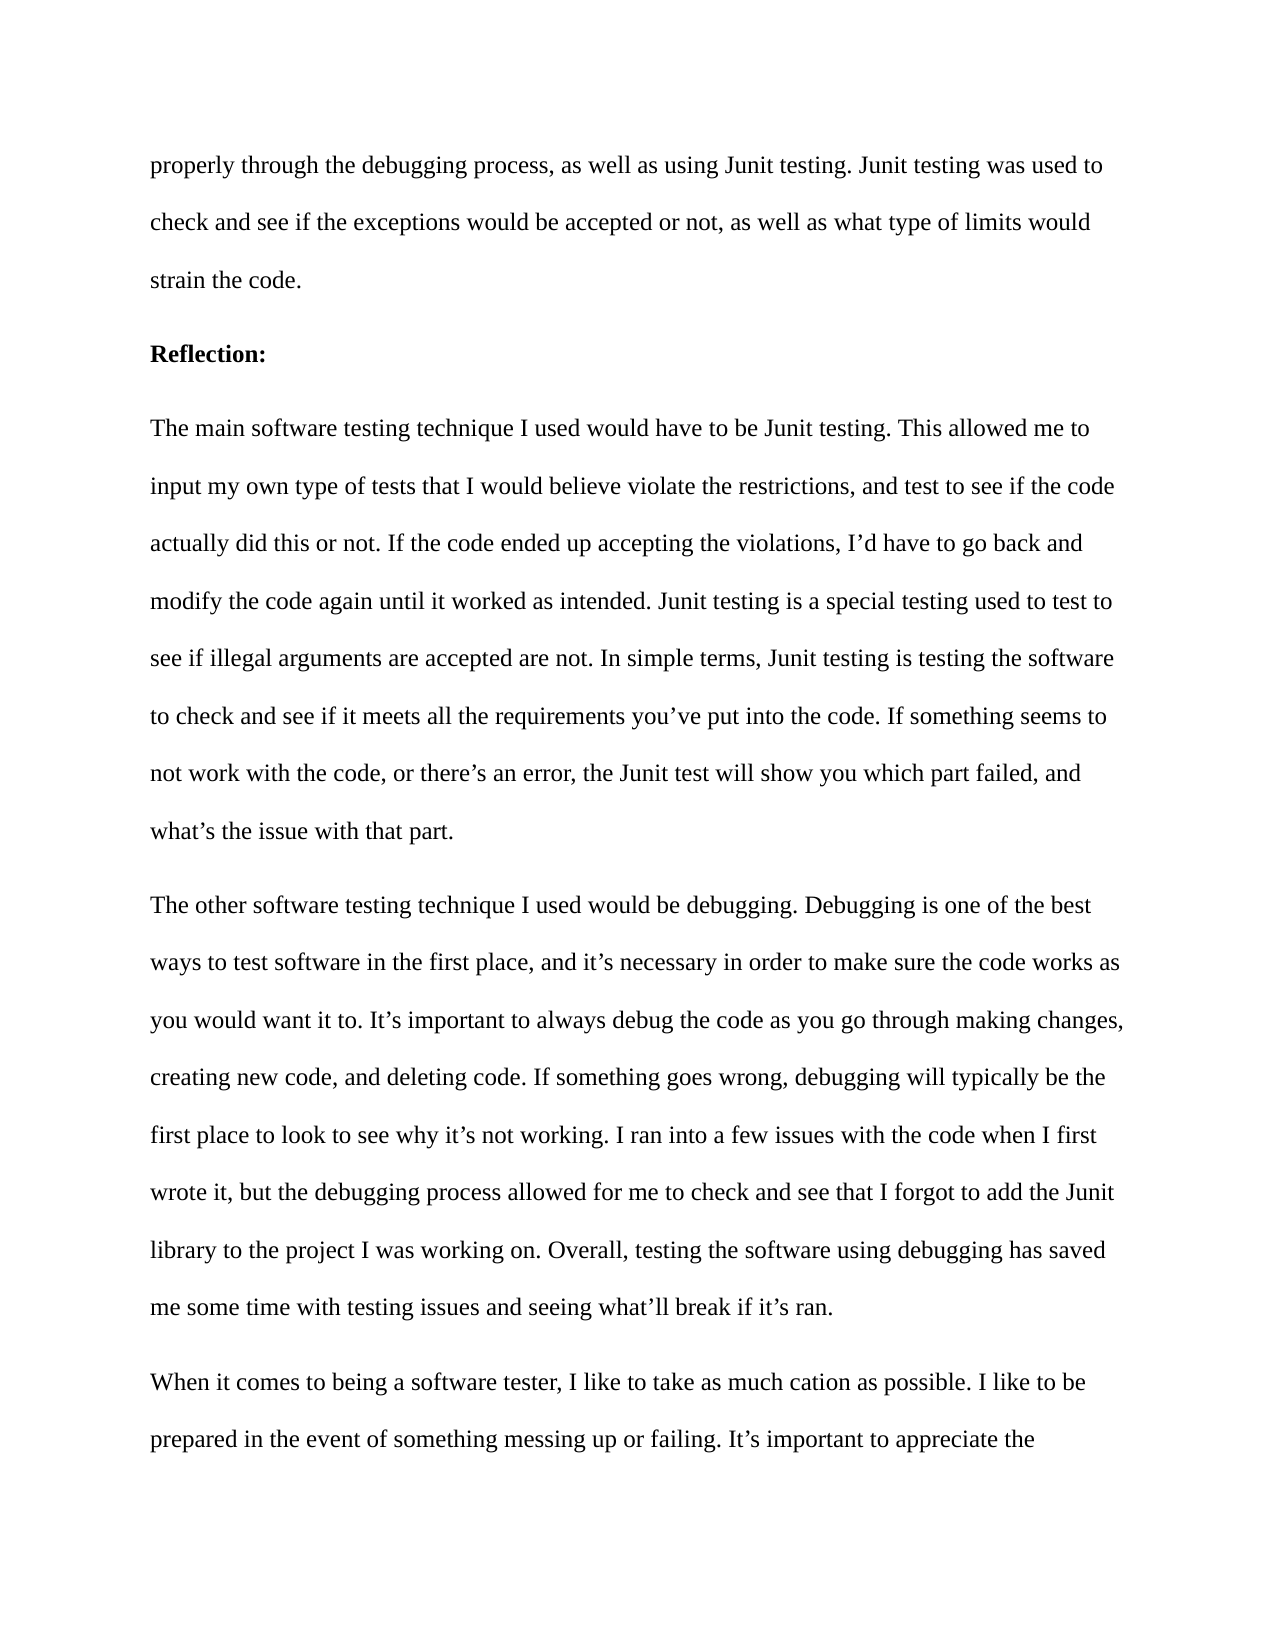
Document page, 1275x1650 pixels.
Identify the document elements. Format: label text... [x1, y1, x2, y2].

text Reflection: [150, 339, 1125, 368]
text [150, 150, 1125, 294]
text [150, 1367, 1125, 1453]
text The other software testing technique I used would be debugging. Debugging is one of the best ways to test software in the first place, and it’s necessary in order to make sure the code works as you would want it to. It’s important to always debug the code as you go through making changes, creating new code, and deleting code. If something goes wrong, debugging will typically be the first place to look to see why it’s not working. I ran into a few issues with the code when I first wrote it, but the debugging process allowed for me to check and see that I forgot to add the Junit library to the project I was working on. Overall, testing the software using debugging has saved me some time with testing issues and seeing what’ll break if it’s ran. [150, 890, 1125, 1321]
text The main software testing technique I used would have to be Junit testing. This allowed me to input my own type of tests that I would believe violate the restrictions, and test to see if the code actually did this or not. If the code ended up accepting the violations, I’d have to go back and modify the code again until it worked as intended. Junit testing is a special testing used to test to see if illegal arguments are accepted are not. In simple terms, Junit testing is testing the software to check and see if it meets all the requirements you’ve put into the code. If something seems to not work with the code, or there’s an error, the Junit test will show you which part failed, and what’s the issue with that part. [150, 413, 1125, 844]
